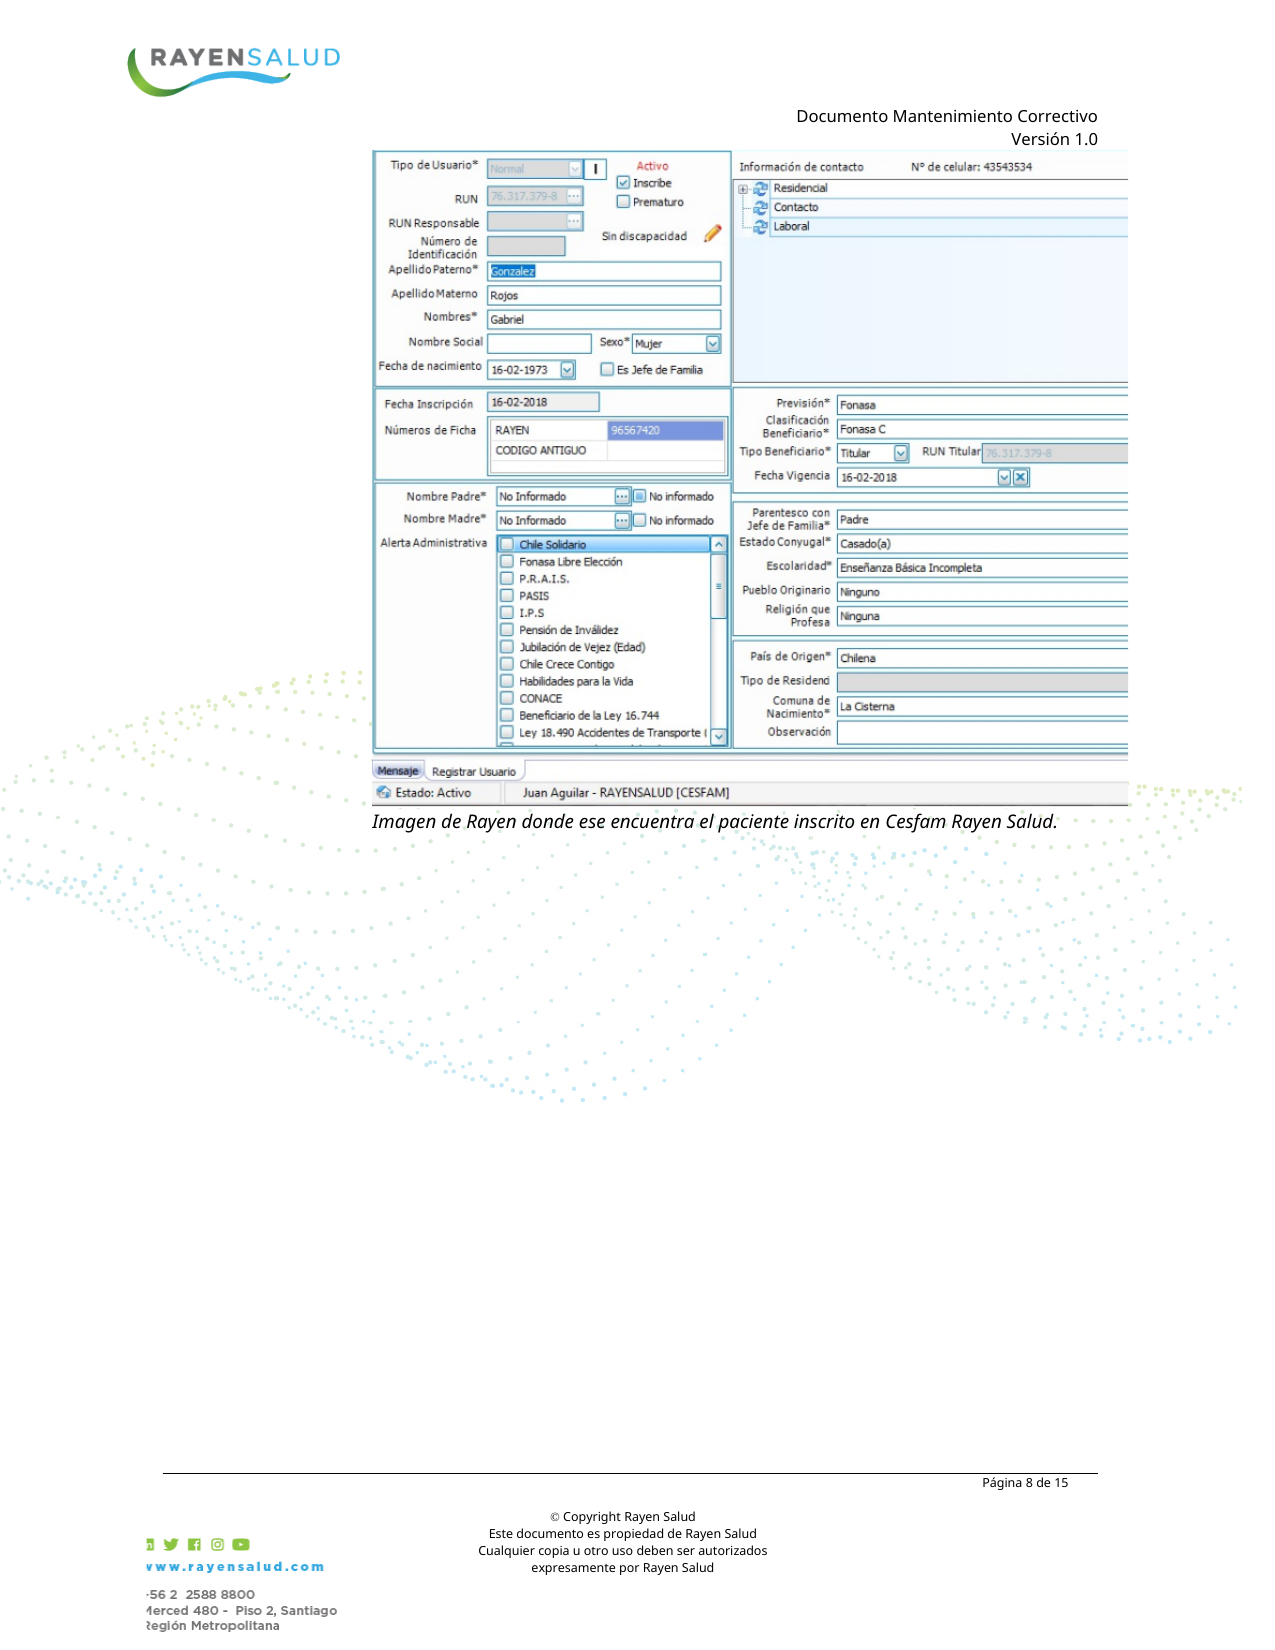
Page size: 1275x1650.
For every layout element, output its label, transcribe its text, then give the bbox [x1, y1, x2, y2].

text Imagen de Rayen donde ese encuentra el paciente inscrito en Cesfam Rayen Salud. [372, 808, 1098, 833]
picture [116, 33, 349, 107]
picture [0, 150, 1242, 1124]
picture [146, 1534, 342, 1633]
